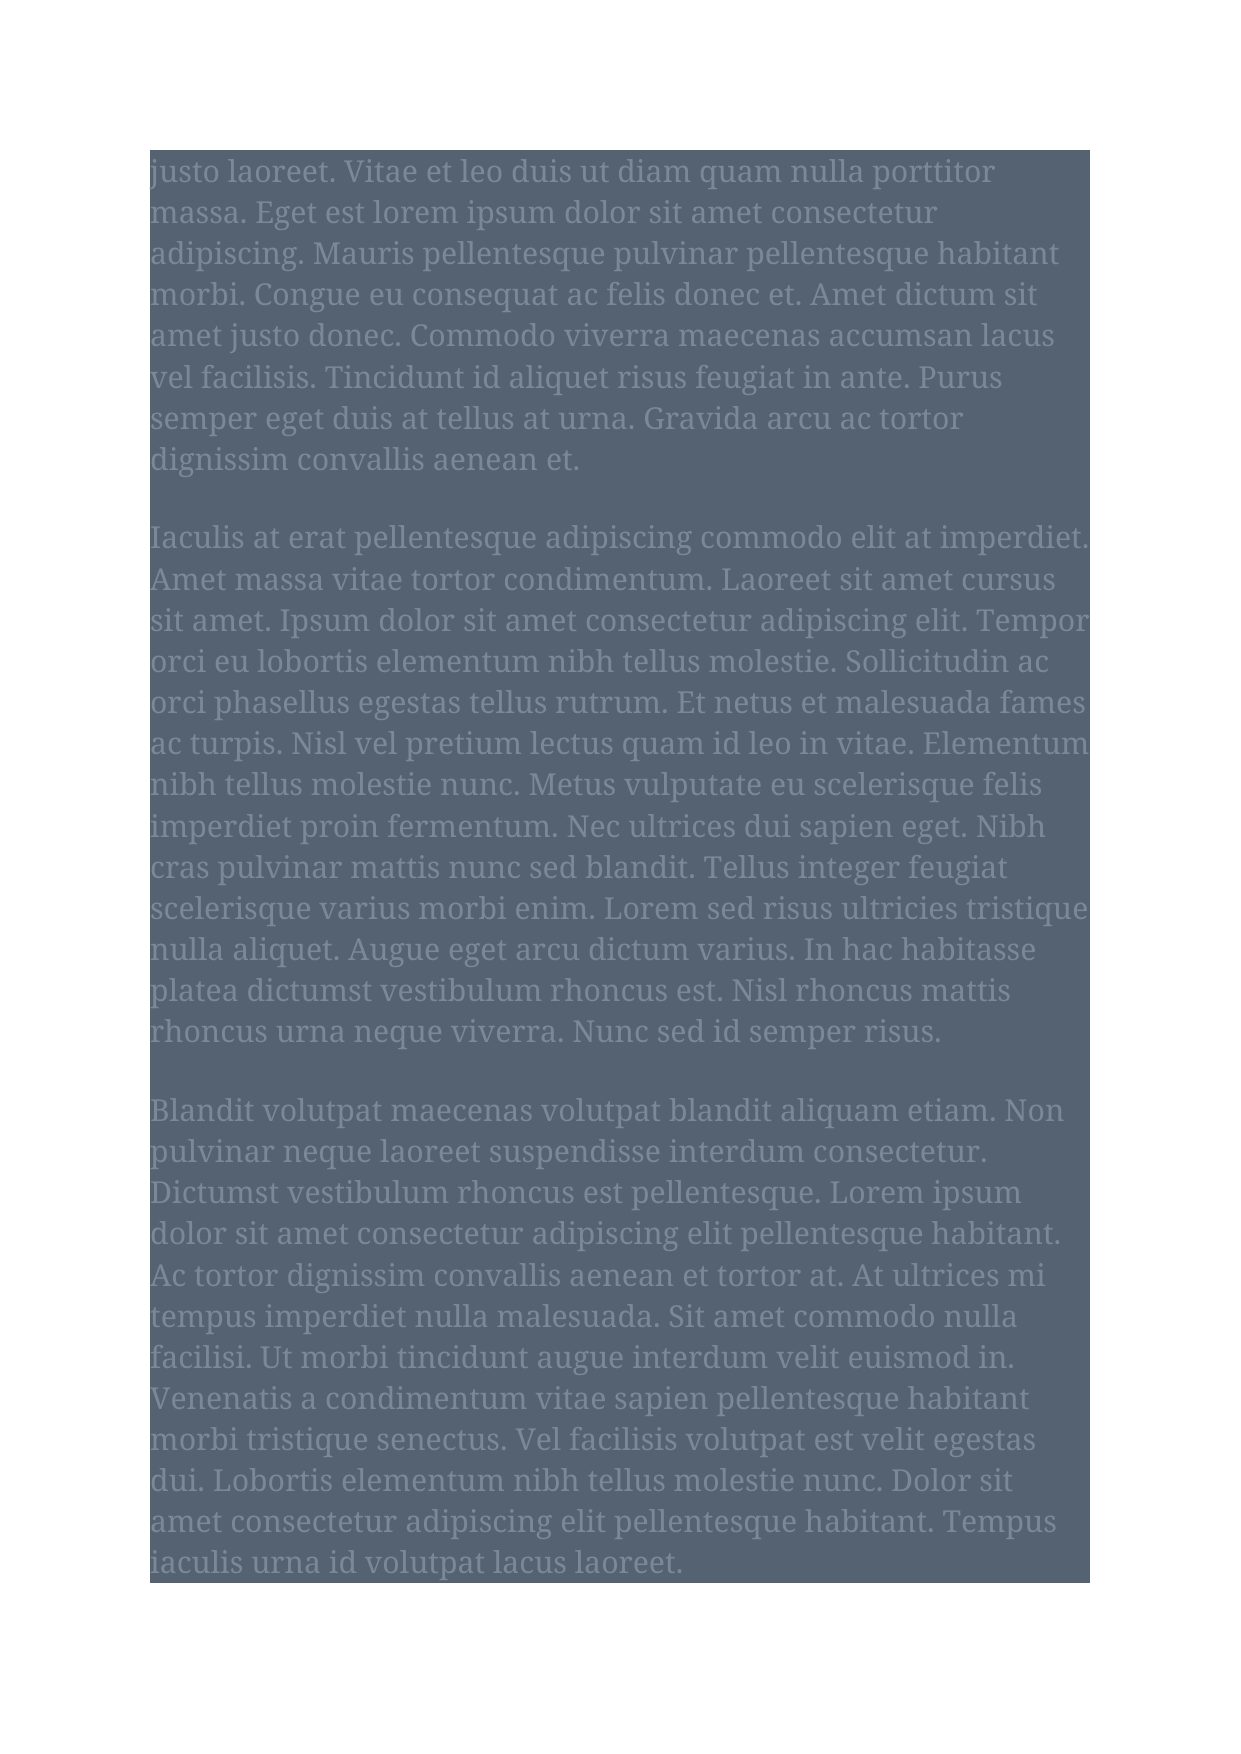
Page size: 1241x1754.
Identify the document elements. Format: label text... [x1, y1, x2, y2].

text Iaculis at erat pellentesque adipiscing commodo elit at imperdiet. Amet massa vitae tortor condimentum. Laoreet sit amet cursus sit amet. Ipsum dolor sit amet consectetur adipiscing elit. Tempor orci eu lobortis elementum nibh tellus molestie. Sollicitudin ac orci phasellus egestas tellus rutrum. Et netus et malesuada fames ac turpis. Nisl vel pretium lectus quam id leo in vitae. Elementum nibh tellus molestie nunc. Metus vulputate eu scelerisque felis imperdiet proin fermentum. Nec ultrices dui sapien eget. Nibh cras pulvinar mattis nunc sed blandit. Tellus integer feugiat scelerisque varius morbi enim. Lorem sed risus ultricies tristique nulla aliquet. Augue eget arcu dictum varius. In hac habitasse platea dictumst vestibulum rhoncus est. Nisl rhoncus mattis rhoncus urna neque viverra. Nunc sed id semper risus. [150, 517, 1090, 1052]
text Blandit volutpat maecenas volutpat blandit aliquam etiam. Non pulvinar neque laoreet suspendisse interdum consectetur. Dictumst vestibulum rhoncus est pellentesque. Lorem ipsum dolor sit amet consectetur adipiscing elit pellentesque habitant. Ac tortor dignissim convallis aenean et tortor at. At ultrices mi tempus imperdiet nulla malesuada. Sit amet commodo nulla facilisi. Ut morbi tincidunt augue interdum velit euismod in. Venenatis a condimentum vitae sapien pellentesque habitant morbi tristique senectus. Vel facilisis volutpat est velit egestas dui. Lobortis elementum nibh tellus molestie nunc. Dolor sit amet consectetur adipiscing elit pellentesque habitant. Tempus iaculis urna id volutpat lacus laoreet. [150, 1089, 1090, 1583]
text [150, 150, 1090, 479]
